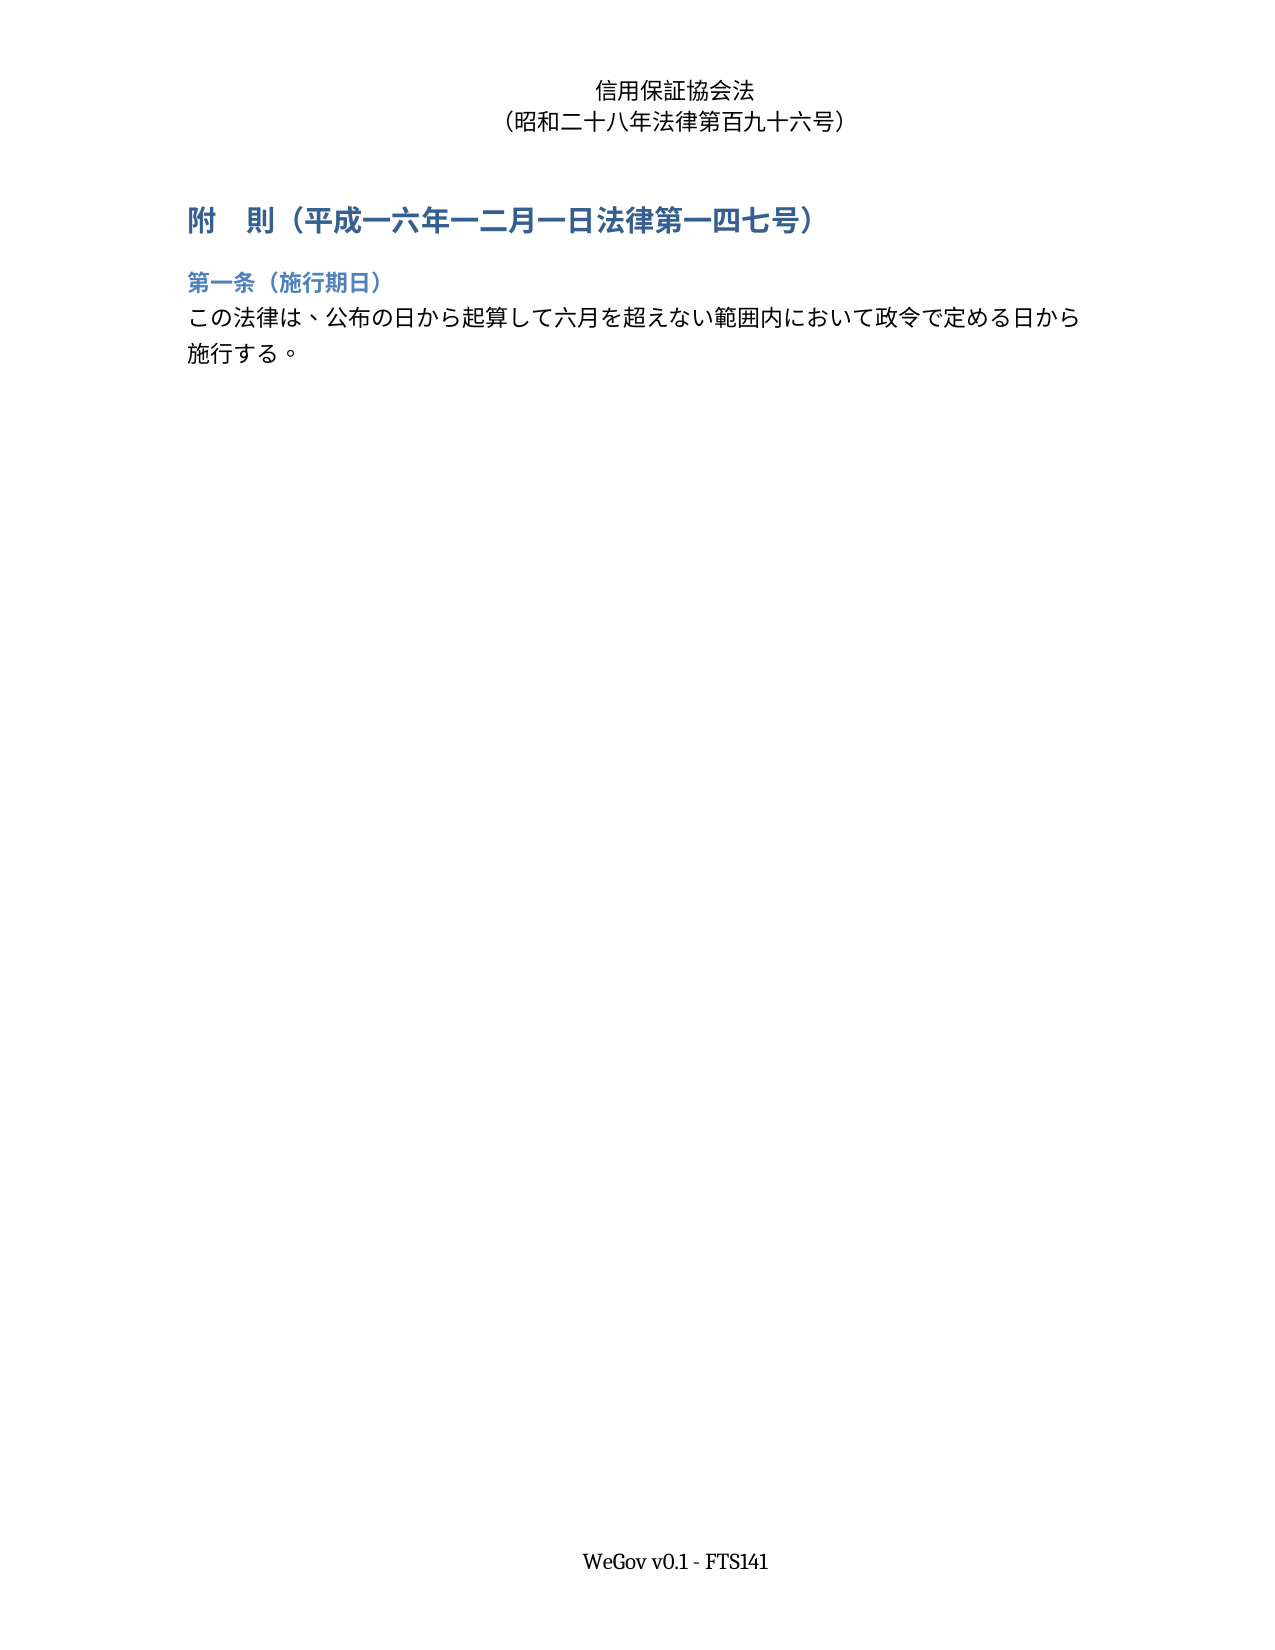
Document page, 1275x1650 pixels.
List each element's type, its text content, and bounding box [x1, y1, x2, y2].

text この法律は、公布の日から起算して六月を超えない範囲内において政令で定める日から施行する。 [187, 302, 1087, 369]
subtitle 附 則（平成一六年一二月一日法律第一四七号） [187, 200, 1087, 240]
subtitle 第一条（施行期日） [187, 266, 1087, 298]
